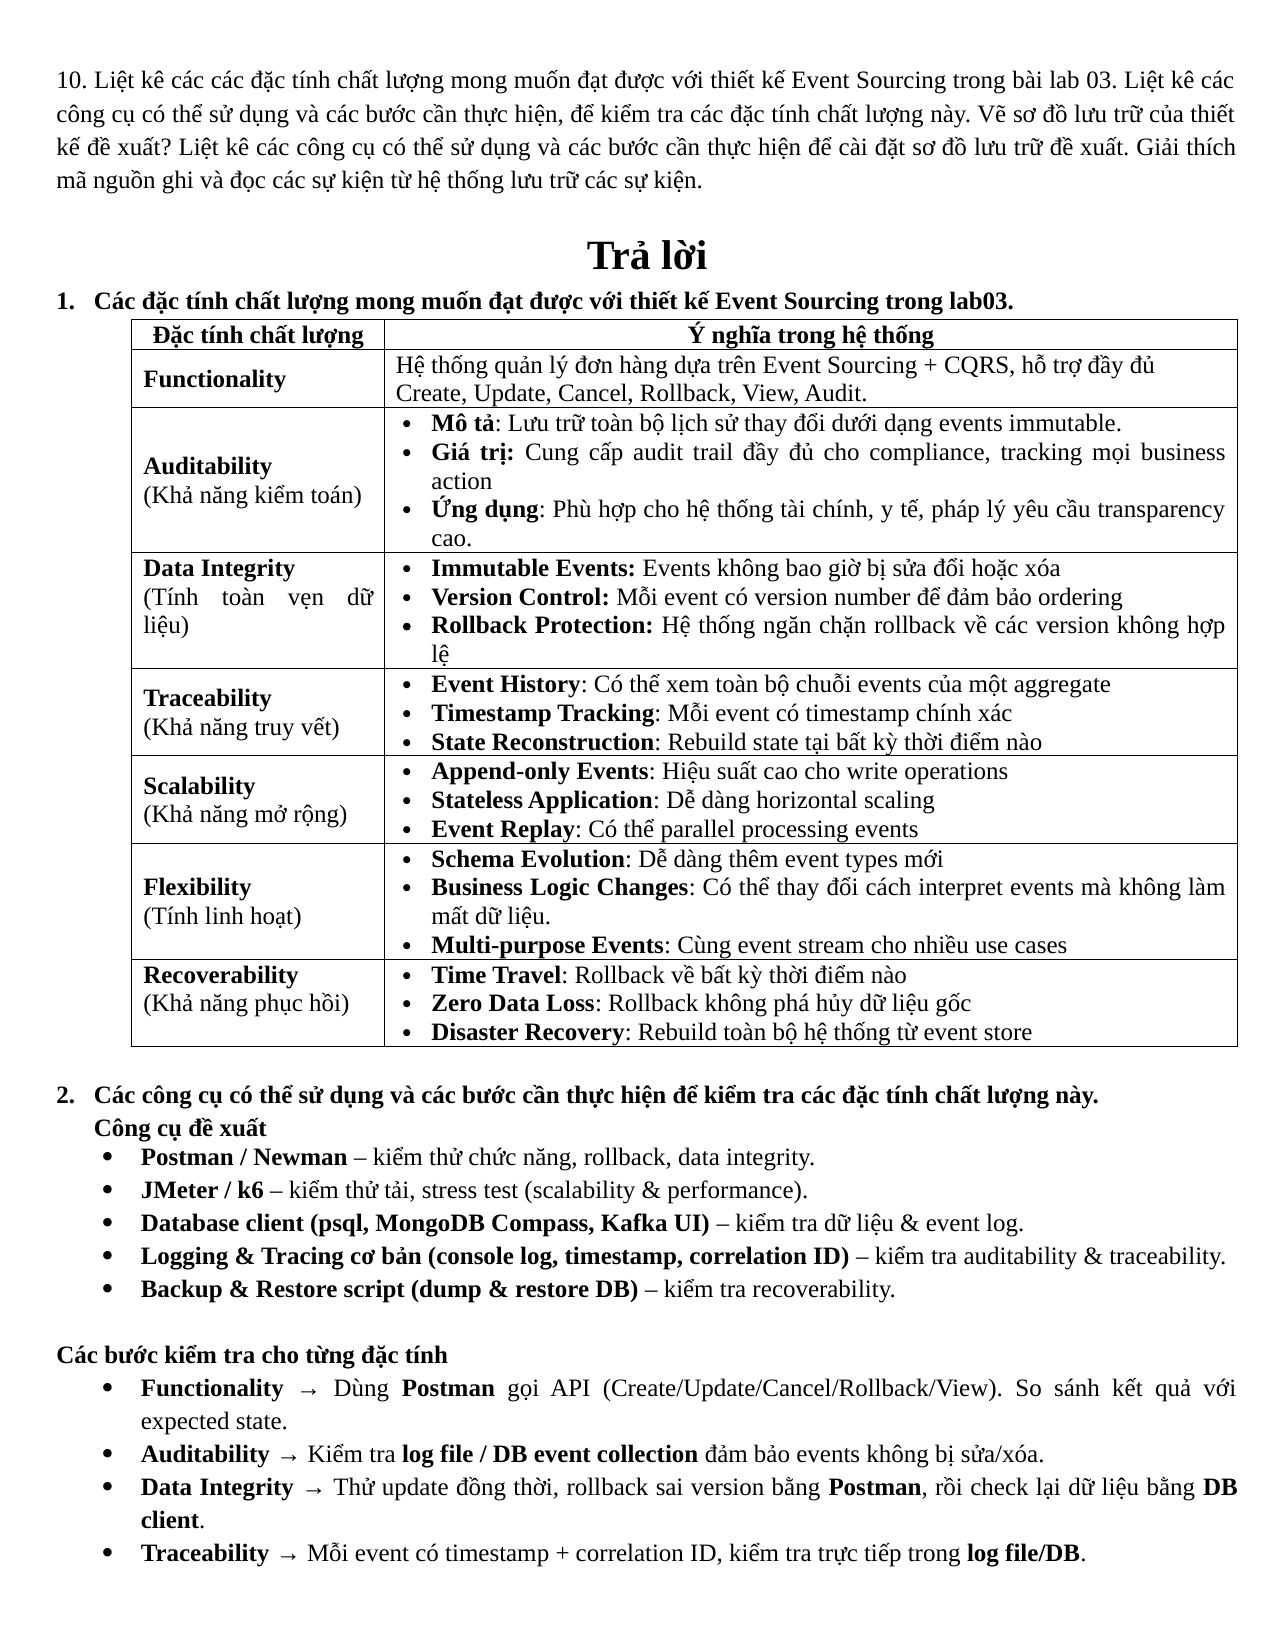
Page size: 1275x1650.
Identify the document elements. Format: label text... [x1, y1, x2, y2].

table_cell Event History: Có thể xem toàn bộ chuỗi events của một aggregate Timestamp Tracking: Mỗi event có timestamp chính xác State Reconstruction: Rebuild state tại bất kỳ thời điểm nào [385, 669, 1237, 755]
list Logging & Tracing cơ bản (console log, timestamp, correlation ID) – kiểm tra auditability & traceability. [103, 1241, 1237, 1269]
list Các đặc tính chất lượng mong muốn đạt được với thiết kế Event Sourcing trong lab03. [56, 286, 1237, 314]
text Công cụ đề xuất [94, 1113, 1237, 1142]
text 10. Liệt kê các các đặc tính chất lượng mong muốn đạt được với thiết kế Event Sourcing trong bài lab 03. Liệt kê các công cụ có thể sử dụng và các bước cần thực hiện, để kiểm tra các đặc tính chất lượng này. Vẽ sơ đồ lưu trữ của thiết kế đề xuất? Liệt kê các công cụ có thể sử dụng và các bước cần thực hiện để cài đặt sơ đồ lưu trữ đề xuất. Giải thích mã nguồn ghi và đọc các sự kiện từ hệ thống lưu trữ các sự kiện. [56, 66, 1237, 193]
list Các công cụ có thể sử dụng và các bước cần thực hiện để kiểm tra các đặc tính chất lượng này. [56, 1080, 1237, 1109]
list Auditability → Kiểm tra log file / DB event collection đảm bảo events không bị sửa/xóa. [103, 1439, 1237, 1468]
table_cell Scalability (Khả năng mở rộng) [132, 756, 384, 843]
table_cell Data Integrity (Tính toàn vẹn dữ liệu) [132, 553, 384, 668]
list Postman / Newman – kiểm thử chức năng, rollback, data integrity. [103, 1142, 1237, 1171]
table_cell Traceability (Khả năng truy vết) [132, 669, 384, 755]
text Trả lời [56, 231, 1237, 279]
table_cell Time Travel: Rollback về bất kỳ thời điểm nào Zero Data Loss: Rollback không phá hủy dữ liệu gốc Disaster Recovery: Rebuild toàn bộ hệ thống từ event store [385, 960, 1237, 1046]
table_cell Mô tả: Lưu trữ toàn bộ lịch sử thay đổi dưới dạng events immutable. Giá trị: Cung cấp audit trail đầy đủ cho compliance, tracking mọi business action Ứng dụng: Phù hợp cho hệ thống tài chính, y tế, pháp lý yêu cầu transparency cao. [385, 408, 1237, 552]
list Traceability → Mỗi event có timestamp + correlation ID, kiểm tra trực tiếp trong log file/DB. [103, 1538, 1237, 1567]
table_cell Hệ thống quản lý đơn hàng dựa trên Event Sourcing + CQRS, hỗ trợ đầy đủ Create, Update, Cancel, Rollback, View, Audit. [385, 350, 1237, 407]
list Database client (psql, MongoDB Compass, Kafka UI) – kiểm tra dữ liệu & event log. [103, 1208, 1237, 1237]
table_cell Schema Evolution: Dễ dàng thêm event types mới Business Logic Changes: Có thể thay đổi cách interpret events mà không làm mất dữ liệu. Multi-purpose Events: Cùng event stream cho nhiều use cases [385, 844, 1237, 959]
list JMeter / k6 – kiểm thử tải, stress test (scalability & performance). [103, 1175, 1237, 1203]
table_cell Recoverability (Khả năng phục hồi) [132, 960, 384, 1046]
table_header Đặc tính chất lượng [132, 320, 384, 349]
list Data Integrity → Thử update đồng thời, rollback sai version bằng Postman, rồi check lại dữ liệu bằng DB client. [103, 1472, 1237, 1534]
table_cell Functionality [132, 350, 384, 407]
list Functionality → Dùng Postman gọi API (Create/Update/Cancel/Rollback/View). So sánh kết quả với expected state. [103, 1373, 1237, 1435]
table_cell Immutable Events: Events không bao giờ bị sửa đổi hoặc xóa Version Control: Mỗi event có version number để đảm bảo ordering Rollback Protection: Hệ thống ngăn chặn rollback về các version không hợp lệ [385, 553, 1237, 668]
table_header Ý nghĩa trong hệ thống [385, 320, 1237, 349]
list Backup & Restore script (dump & restore DB) – kiểm tra recoverability. [103, 1274, 1237, 1303]
text Các bước kiểm tra cho từng đặc tính [56, 1340, 1237, 1369]
table_cell Append-only Events: Hiệu suất cao cho write operations Stateless Application: Dễ dàng horizontal scaling Event Replay: Có thể parallel processing events [385, 756, 1237, 843]
table_cell Flexibility (Tính linh hoạt) [132, 844, 384, 959]
table_cell Auditability (Khả năng kiểm toán) [132, 408, 384, 552]
